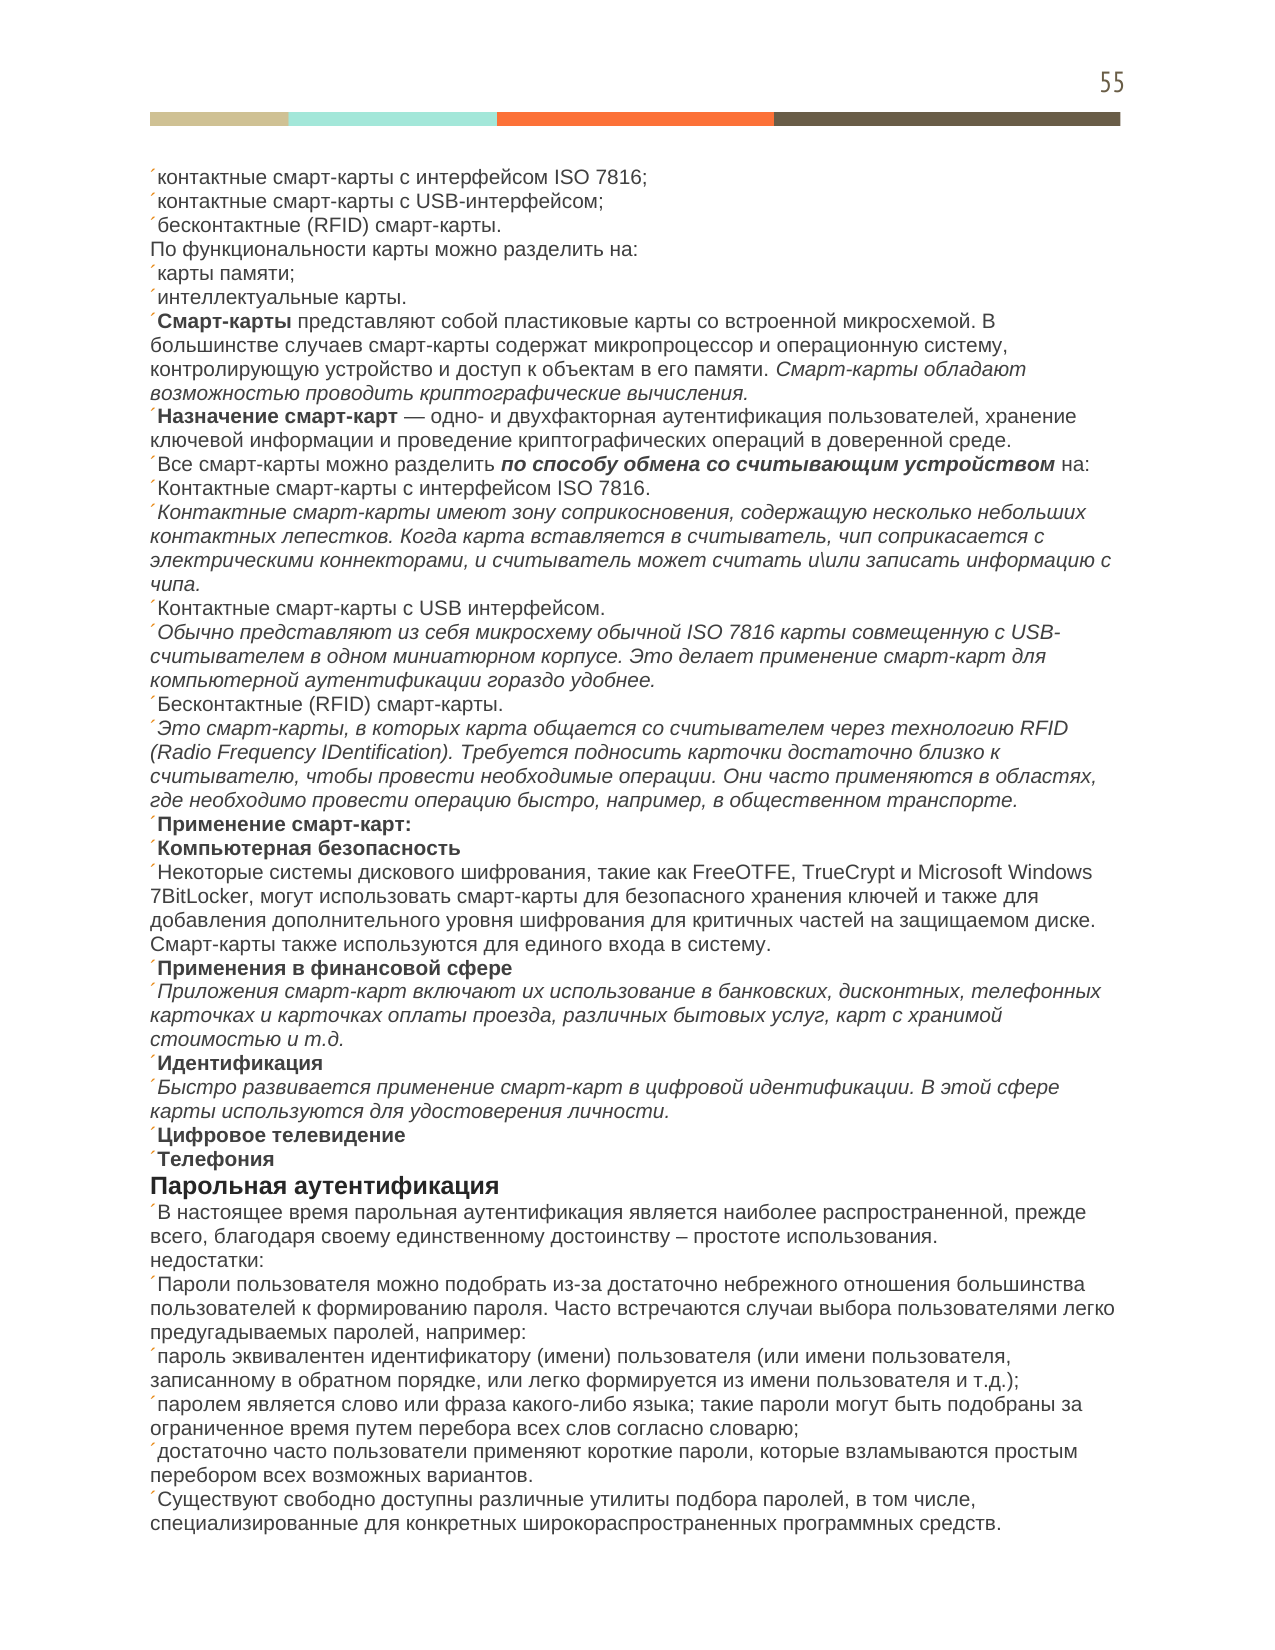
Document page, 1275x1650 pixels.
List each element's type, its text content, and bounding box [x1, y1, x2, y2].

text ´интеллектуальные карты. [150, 284, 1125, 308]
text ´Быстро развивается применение смарт-карт в цифровой идентификации. В этой сфере карты используются для удостоверения личности. [150, 1075, 1125, 1123]
text ´контактные смарт-карты с интерфейсом ISO 7816; [150, 165, 1125, 189]
text ´Бесконтактные (RFID) смарт-карты. [150, 692, 1125, 716]
text ´Контактные смарт-карты с интерфейсом ISO 7816. [150, 476, 1125, 500]
text ´Контактные смарт-карты с USB интерфейсом. [150, 596, 1125, 620]
text ´достаточно часто пользователи применяют короткие пароли, которые взламываются простым перебором всех возможных вариантов. [150, 1439, 1125, 1487]
text ´карты памяти; [150, 261, 1125, 284]
text По функциональности карты можно разделить на: [150, 237, 1125, 261]
text ´Идентификация [150, 1051, 1125, 1075]
text ´Применения в финансовой сфере [150, 955, 1125, 979]
text ´Это смарт-карты, в которых карта общается со считывателем через технологию RFID (Radio Frequency IDentification). Требуется подносить карточки достаточно близко к считывателю, чтобы провести необходимые операции. Они часто применяются в областях, где необходимо провести операцию быстро, например, в общественном транспорте. [150, 716, 1125, 812]
text ´Назначение смарт-карт — одно- и двухфакторная аутентификация пользователей, хранение ключевой информации и проведение криптографических операций в доверенной среде. [150, 404, 1125, 452]
text ´Обычно представляют из себя микросхему обычной ISO 7816 карты совмещенную с USB-считывателем в одном миниатюрном корпусе. Это делает применение смарт-карт для компьютерной аутентификации гораздо удобнее. [150, 620, 1125, 692]
text ´Цифровое телевидение [150, 1123, 1125, 1147]
text ´бесконтактные (RFID) смарт-карты. [150, 213, 1125, 237]
text ´Некоторые системы дискового шифрования, такие как FreeOTFE, TrueCrypt и Microsoft Windows 7BitLocker, могут использовать смарт-карты для безопасного хранения ключей и также для добавления дополнительного уровня шифрования для критичных частей на защищаемом диске. Смарт-карты также используются для единого входа в систему. [150, 859, 1125, 955]
text ´В настоящее время парольная аутентификация является наиболее распространенной, прежде всего, благодаря своему единственному достоинству – простоте использования. [150, 1200, 1125, 1248]
text ´Смарт-карты представляют собой пластиковые карты со встроенной микросхемой. В большинстве случаев смарт-карты содержат микропроцессор и операционную систему, контролирующую устройство и доступ к объектам в его памяти. Смарт-карты обладают возможностью проводить криптографические вычисления. [150, 308, 1125, 404]
text ´Контактные смарт-карты имеют зону соприкосновения, содержащую несколько небольших контактных лепестков. Когда карта вставляется в считыватель, чип соприкасается с электрическими коннекторами, и считыватель может считать и\или записать информацию с чипа. [150, 500, 1125, 596]
text ´Приложения смарт-карт включают их использование в банковских, дисконтных, телефонных карточках и карточках оплаты проезда, различных бытовых услуг, карт с хранимой стоимостью и т.д. [150, 979, 1125, 1051]
text ´Все смарт-карты можно разделить по способу обмена со считывающим устройством на: [150, 452, 1125, 476]
text ´Применение смарт-карт: [150, 812, 1125, 836]
text Парольная аутентификация [150, 1171, 1125, 1200]
text недостатки: [150, 1248, 1125, 1272]
text ´Пароли пользователя можно подобрать из-за достаточно небрежного отношения большинства пользователей к формированию пароля. Часто встречаются случаи выбора пользователями легко предугадываемых паролей, например: [150, 1272, 1125, 1343]
text ´контактные смарт-карты с USB-интерфейсом; [150, 189, 1125, 213]
text ´Компьютерная безопасность [150, 836, 1125, 859]
text ´Телефония [150, 1147, 1125, 1171]
text ´пароль эквивалентен идентификатору (имени) пользователя (или имени пользователя, записанному в обратном порядке, или легко формируется из имени пользователя и т.д.); [150, 1343, 1125, 1391]
text ´Существуют свободно доступны различные утилиты подбора паролей, в том числе, специализированные для конкретных широкораспространенных программных средств. [150, 1487, 1125, 1535]
picture [150, 112, 1121, 126]
text ´паролем является слово или фраза какого-либо языка; такие пароли могут быть подобраны за ограниченное время путем перебора всех слов согласно словарю; [150, 1391, 1125, 1439]
